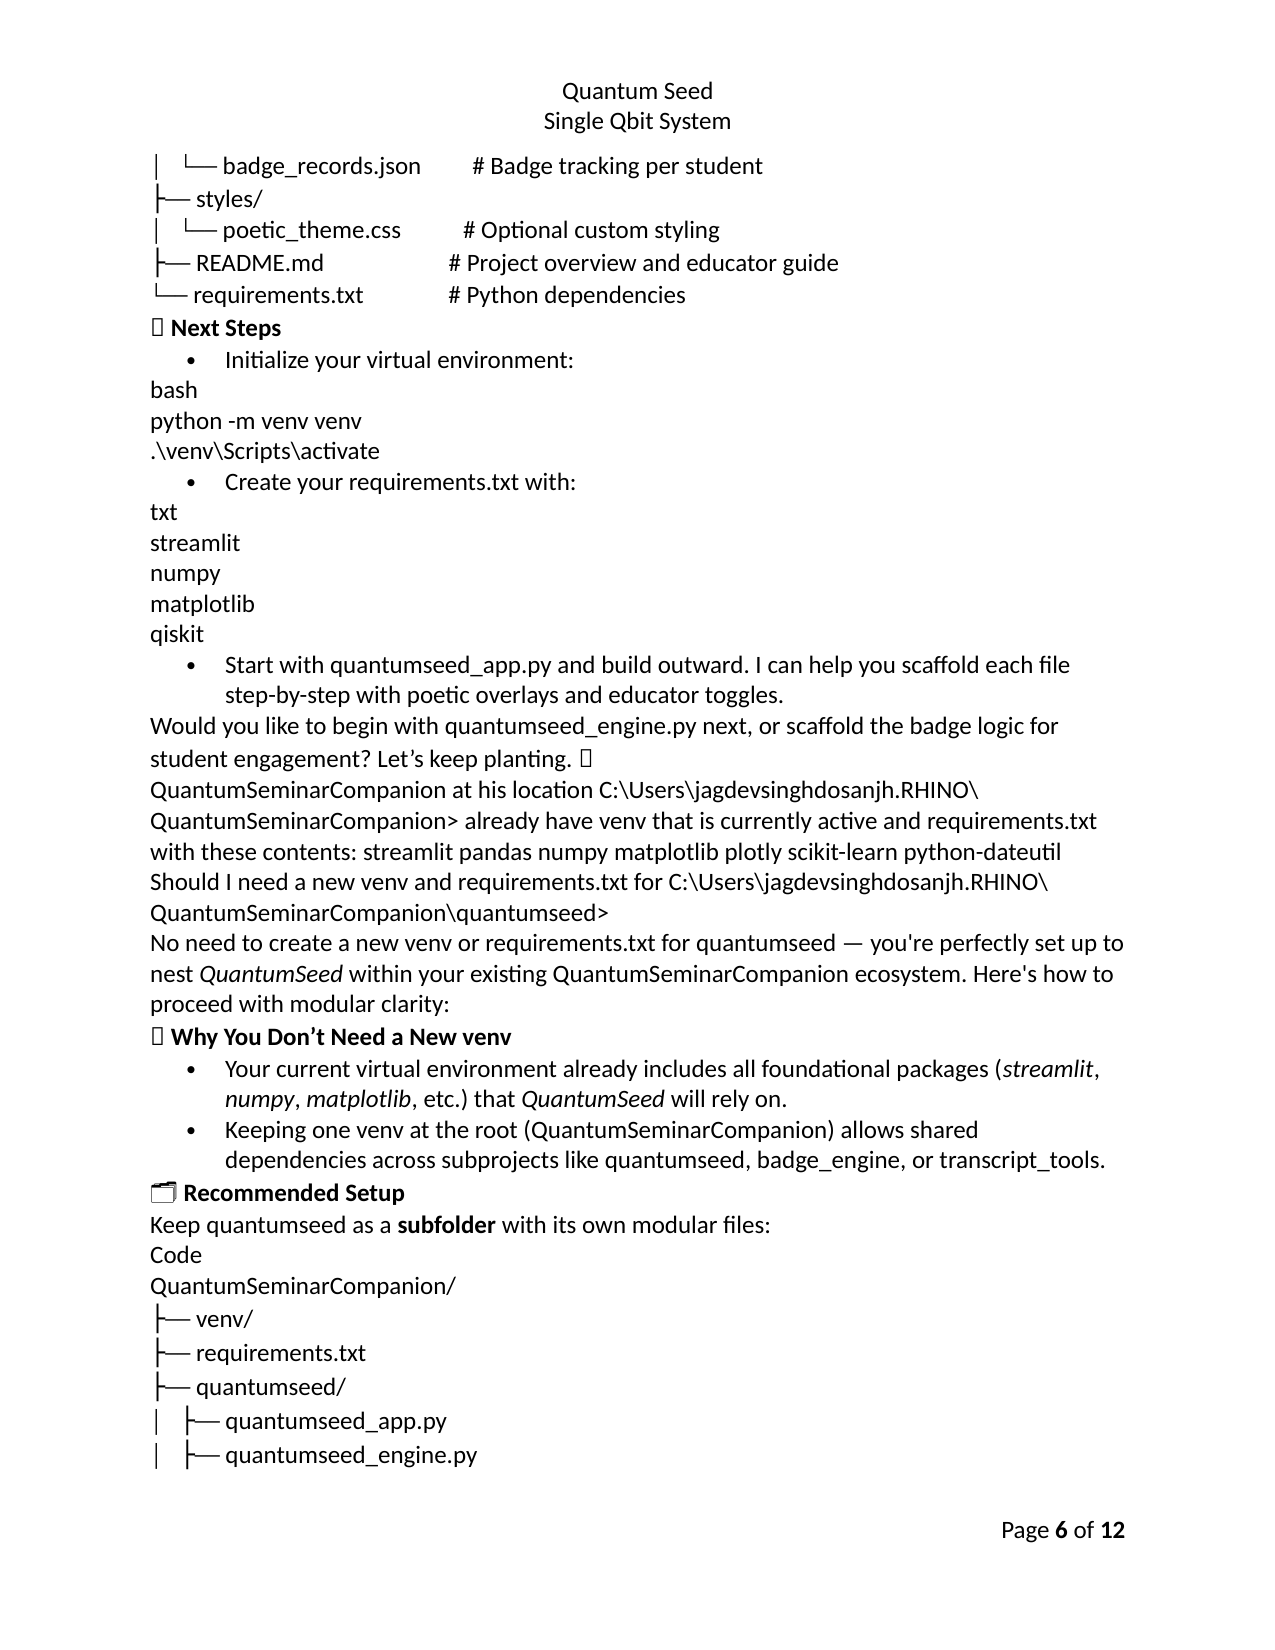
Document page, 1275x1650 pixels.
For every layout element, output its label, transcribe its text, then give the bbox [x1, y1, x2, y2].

text ├── requirements.txt [150, 1334, 1125, 1369]
text ├── styles/ [150, 181, 1125, 214]
text qiskit [150, 618, 1125, 649]
text matplotlib [150, 588, 1125, 618]
text .\venv\Scripts\activate [150, 435, 1125, 466]
text Would you like to begin with quantumseed_engine.py next, or scaffold the badge logic for student engagement? Let’s keep planting. 🌸 [150, 710, 1125, 774]
text ✅ Why You Don’t Need a New venv [150, 1019, 1125, 1053]
text │ ├── quantumseed_app.py [150, 1403, 1125, 1437]
text numpy [150, 557, 1125, 588]
text 🗂️ Recommended Setup [150, 1175, 1125, 1209]
text ├── quantumseed/ [150, 1369, 1125, 1403]
text python -m venv venv [150, 405, 1125, 435]
list Initialize your virtual environment: [187, 344, 1125, 374]
list Start with quantumseed_app.py and build outward. I can help you scaffold each file step-by-step with poetic overlays and educator toggles. [187, 649, 1125, 710]
text │ └── badge_records.json # Badge tracking per student [150, 150, 1125, 181]
text QuantumSeminarCompanion at his location C:\Users\jagdevsinghdosanjh.RHINO\QuantumSeminarCompanion> already have venv that is currently active and requirements.txt with these contents: streamlit pandas numpy matplotlib plotly scikit-learn python-dateutil Should I need a new venv and requirements.txt for C:\Users\jagdevsinghdosanjh.RHINO\QuantumSeminarCompanion\quantumseed> [150, 774, 1125, 927]
text └── requirements.txt # Python dependencies [150, 279, 1125, 310]
list Keeping one venv at the root (QuantumSeminarCompanion) allows shared dependencies across subprojects like quantumseed, badge_engine, or transcript_tools. [187, 1114, 1125, 1175]
text Code [150, 1239, 1125, 1270]
text streamlit [150, 527, 1125, 557]
text ├── venv/ [150, 1301, 1125, 1334]
text Keep quantumseed as a subfolder with its own modular files: [150, 1209, 1125, 1239]
list Your current virtual environment already includes all foundational packages (streamlit, numpy, matplotlib, etc.) that QuantumSeed will rely on. [187, 1053, 1125, 1114]
text QuantumSeminarCompanion/ [150, 1270, 1125, 1301]
text │ ├── quantumseed_engine.py [150, 1437, 1125, 1471]
text ├── README.md # Project overview and educator guide [150, 245, 1125, 279]
text No need to create a new venv or requirements.txt for quantumseed — you're perfectly set up to nest QuantumSeed within your existing QuantumSeminarCompanion ecosystem. Here's how to proceed with modular clarity: [150, 927, 1125, 1019]
list Create your requirements.txt with: [187, 466, 1125, 496]
text bash [150, 374, 1125, 405]
text txt [150, 496, 1125, 527]
text │ └── poetic_theme.css # Optional custom styling [150, 214, 1125, 245]
text 🧠 Next Steps [150, 310, 1125, 344]
